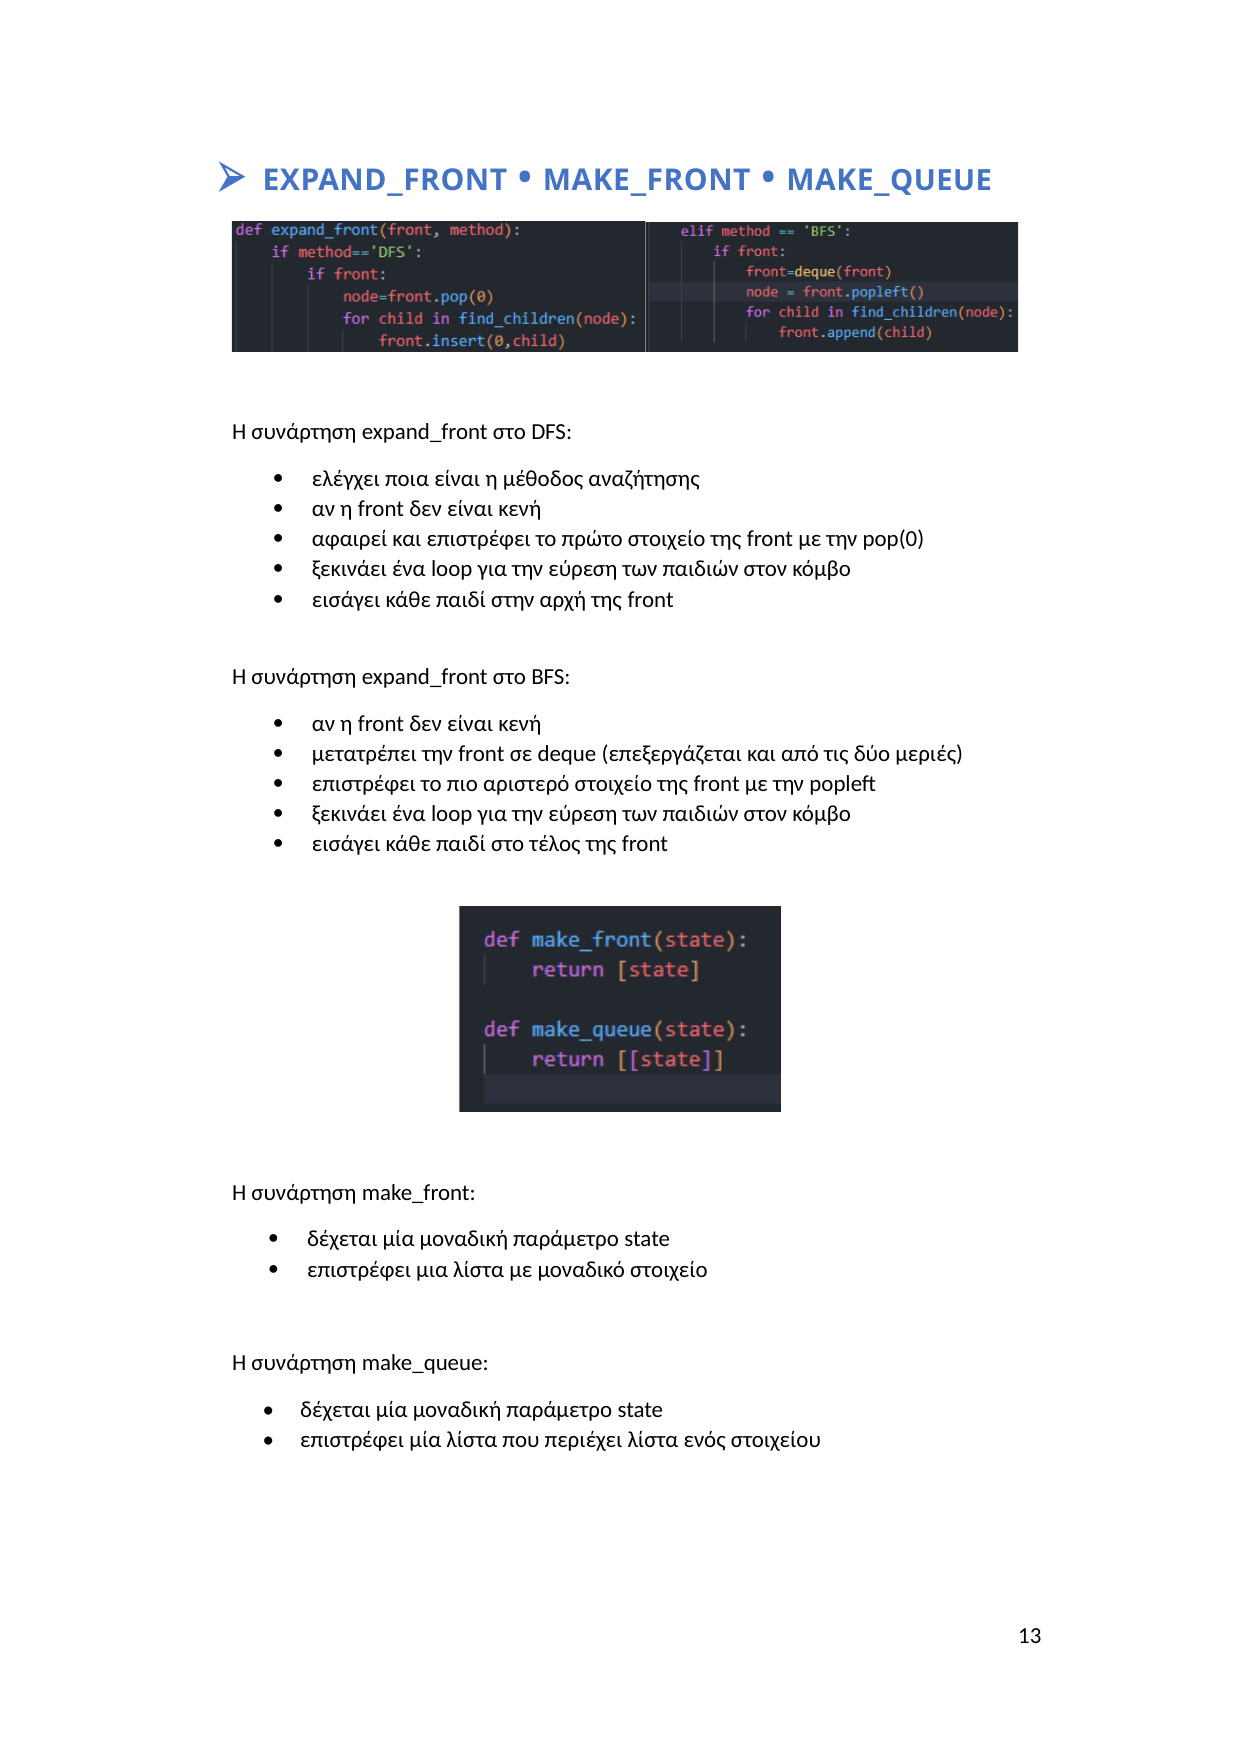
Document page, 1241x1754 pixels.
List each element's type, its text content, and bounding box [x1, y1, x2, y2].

text Η συνάρτηση make_queue: [187, 1348, 1053, 1376]
list αν η front δεν είναι κενή [274, 494, 1053, 522]
list αν η front δεν είναι κενή [274, 709, 1053, 737]
text Η συνάρτηση expand_front στο DFS: [187, 417, 1053, 445]
list δέχεται μία μοναδική παράμετρο state [262, 1395, 1053, 1423]
text Η συνάρτηση make_front: [187, 1178, 1053, 1206]
list ελέγχει ποια είναι η μέθοδος αναζήτησης [274, 464, 1053, 492]
list expand_front • make_front • make_QUEUE [217, 150, 1053, 201]
list δέχεται μία μοναδική παράμετρο state [269, 1224, 1053, 1252]
text Η συνάρτηση expand_front στο BFS: [187, 662, 1053, 690]
list εισάγει κάθε παιδί στην αρχή της front [274, 585, 1053, 613]
list επιστρέφει το πιο αριστερό στοιχείο της front με την popleft [274, 769, 1053, 797]
list ξεκινάει ένα loop για την εύρεση των παιδιών στον κόμβο [274, 554, 1053, 583]
picture [459, 906, 781, 1112]
list επιστρέφει μία λίστα που περιέχει λίστα ενός στοιχείου [262, 1426, 1053, 1453]
list αφαιρεί και επιστρέφει το πρώτο στοιχείο της front με την pop(0) [274, 524, 1053, 552]
list μετατρέπει την front σε deque (επεξεργάζεται και από τις δύο μεριές) [274, 739, 1053, 767]
list εισάγει κάθε παιδί στο τέλος της front [274, 829, 1053, 858]
picture [231, 221, 1019, 352]
list επιστρέφει μια λίστα με μοναδικό στοιχείο [269, 1255, 1053, 1283]
list ξεκινάει ένα loop για την εύρεση των παιδιών στον κόμβο [274, 799, 1053, 827]
